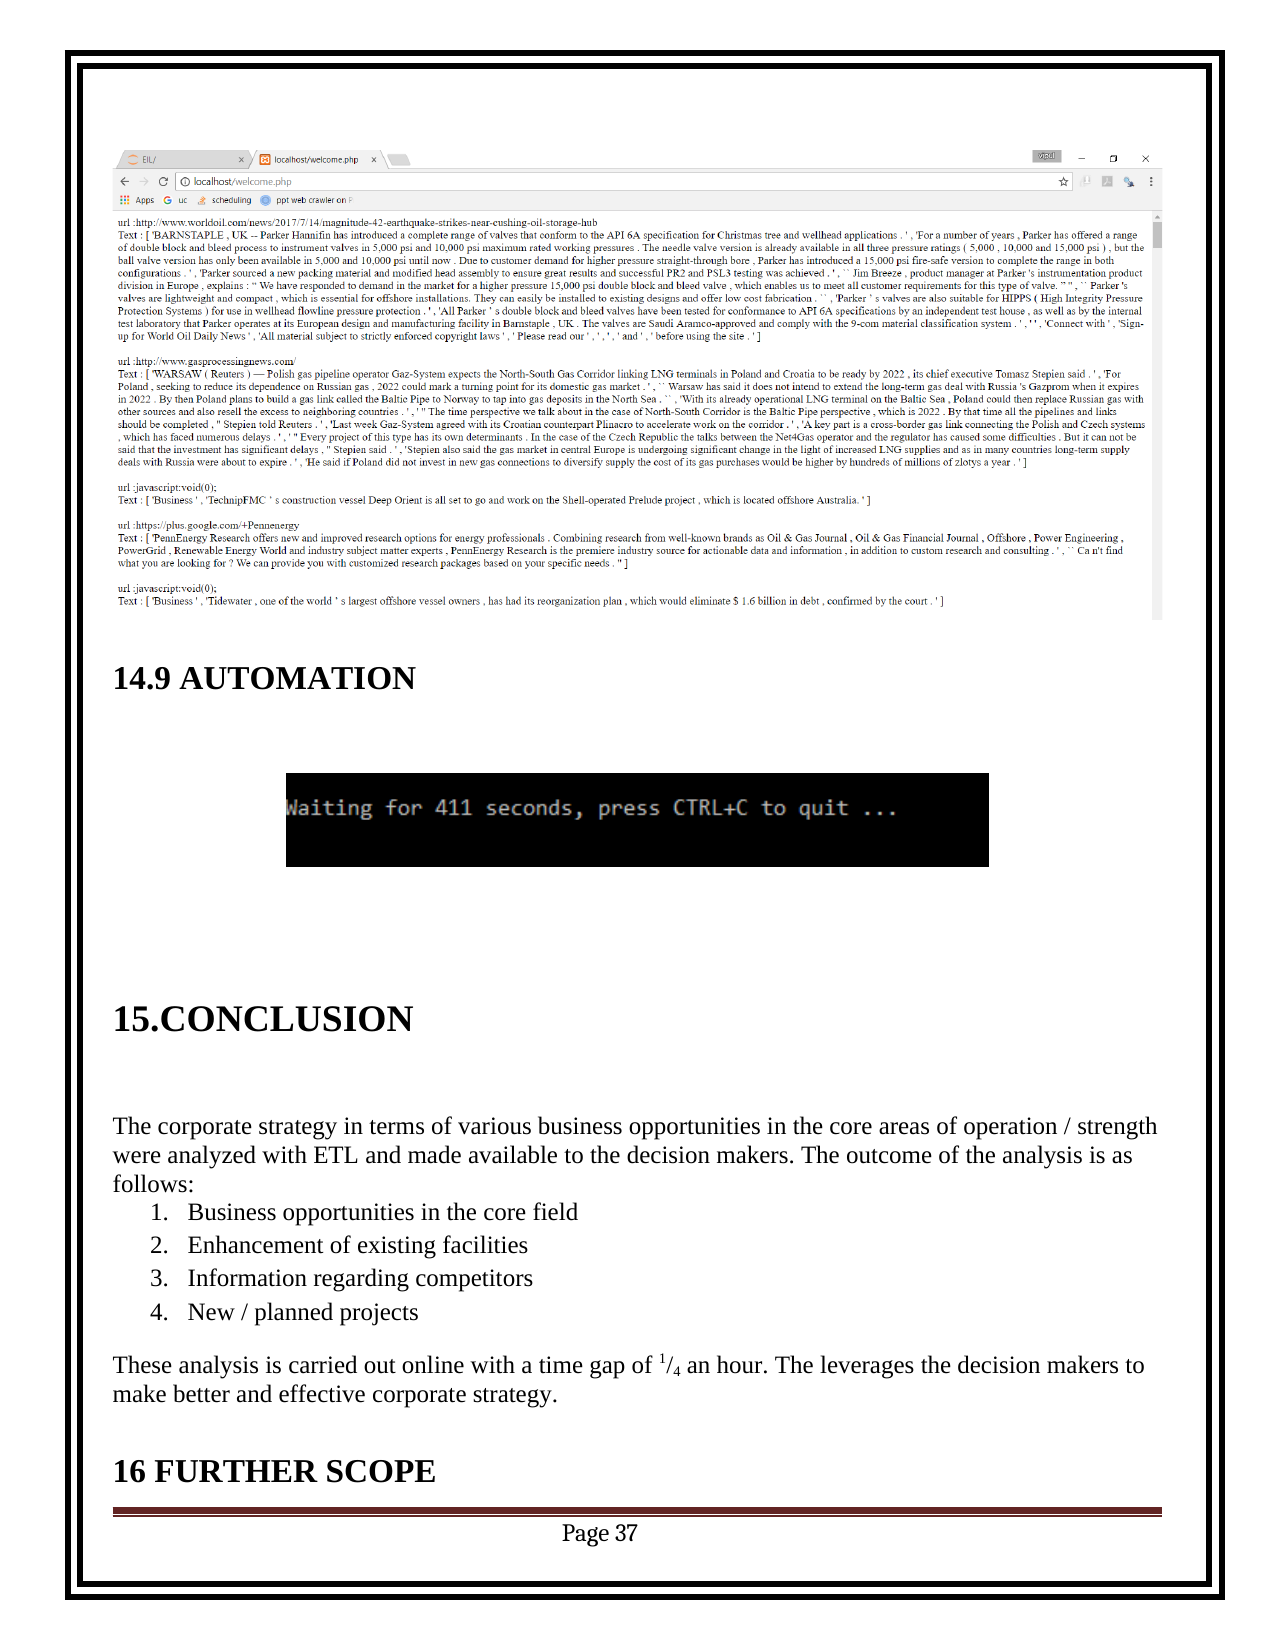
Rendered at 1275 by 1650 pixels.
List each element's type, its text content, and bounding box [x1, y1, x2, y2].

text The corporate strategy in terms of various business opportunities in the core areas of operation / strength were analyzed with ETL and made available to the decision makers. The outcome of the analysis is as follows: [112, 1111, 1162, 1197]
text 15.CONCLUSION [112, 996, 1162, 1039]
list Business opportunities in the core field [150, 1197, 1162, 1226]
list New / planned projects [150, 1297, 1162, 1325]
text 14.9 AUTOMATION [112, 658, 1162, 696]
list Enhancement of existing facilities [150, 1231, 1162, 1259]
picture [286, 773, 989, 867]
text 16 FURTHER SCOPE [112, 1451, 1162, 1489]
text These analysis is carried out online with a time gap of 1/4 an hour. The leverages the decision makers to make better and effective corporate strategy. [112, 1350, 1162, 1408]
list Information regarding competitors [150, 1263, 1162, 1292]
picture [112, 150, 1163, 620]
